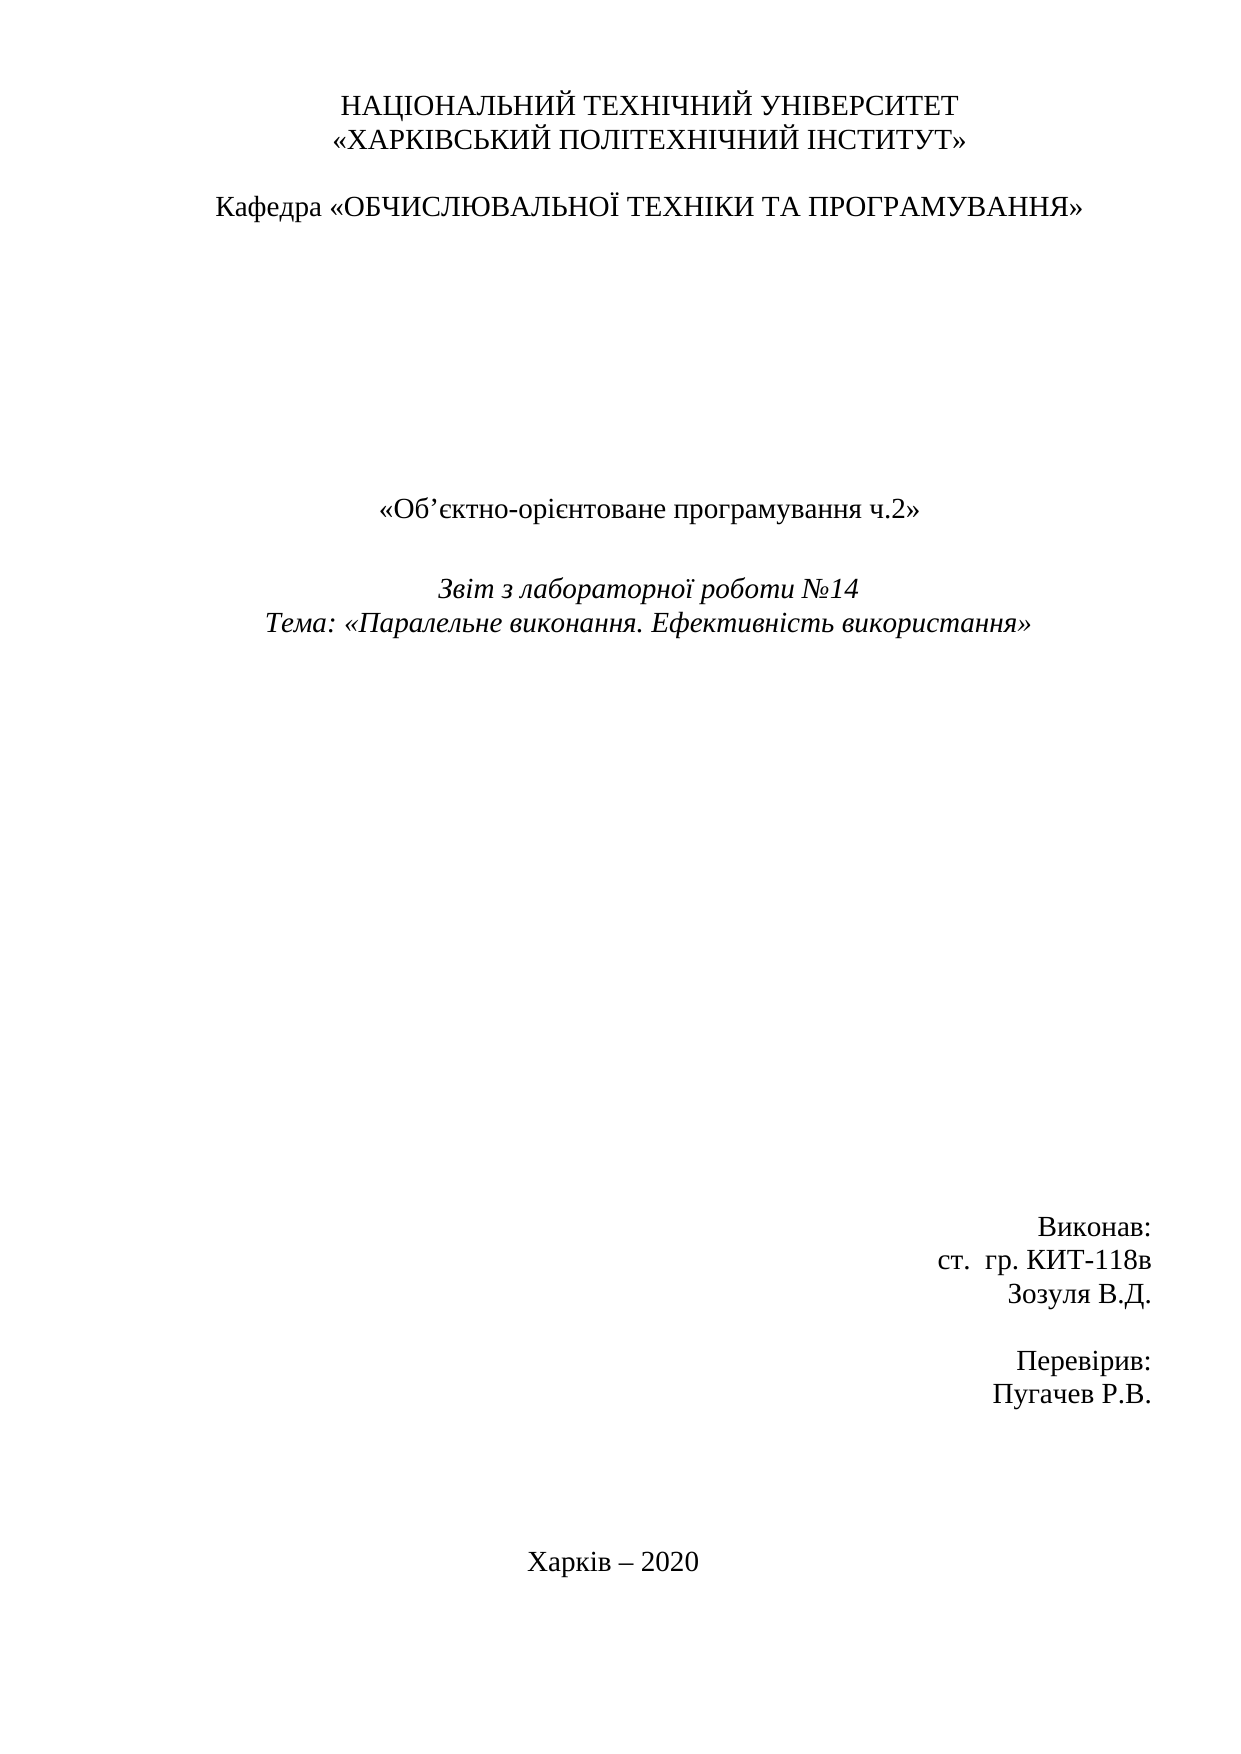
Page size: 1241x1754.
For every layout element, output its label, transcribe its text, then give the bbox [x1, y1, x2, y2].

text Тема: «Паралельне виконання. Ефективність використання» [148, 605, 1152, 638]
subtitle «Об’єктно-орієнтоване програмування ч.2» [148, 491, 1152, 524]
text Виконав: [466, 1209, 1152, 1242]
text Харків – 2020 [148, 1544, 1152, 1578]
text НАЦІОНАЛЬНИЙ ТЕХНІЧНИЙ УНІВЕРСИТЕТ [148, 88, 1152, 122]
text ст. гр. КИТ-118в [466, 1242, 1152, 1276]
text «ХАРКІВСЬКИЙ ПОЛІТЕХНІЧНИЙ ІНСТИТУТ» [148, 122, 1152, 156]
text Звiт з лабораторної роботи №14 [148, 571, 1152, 605]
text Пугачев Р.В. [466, 1376, 1152, 1410]
text Перевірив: [466, 1343, 1152, 1376]
text Зозуля В.Д. [466, 1276, 1152, 1309]
text Кафедра «ОБЧИСЛЮВАЛЬНОЇ ТЕХНІКИ ТА ПРОГРАМУВАННЯ» [148, 189, 1152, 223]
